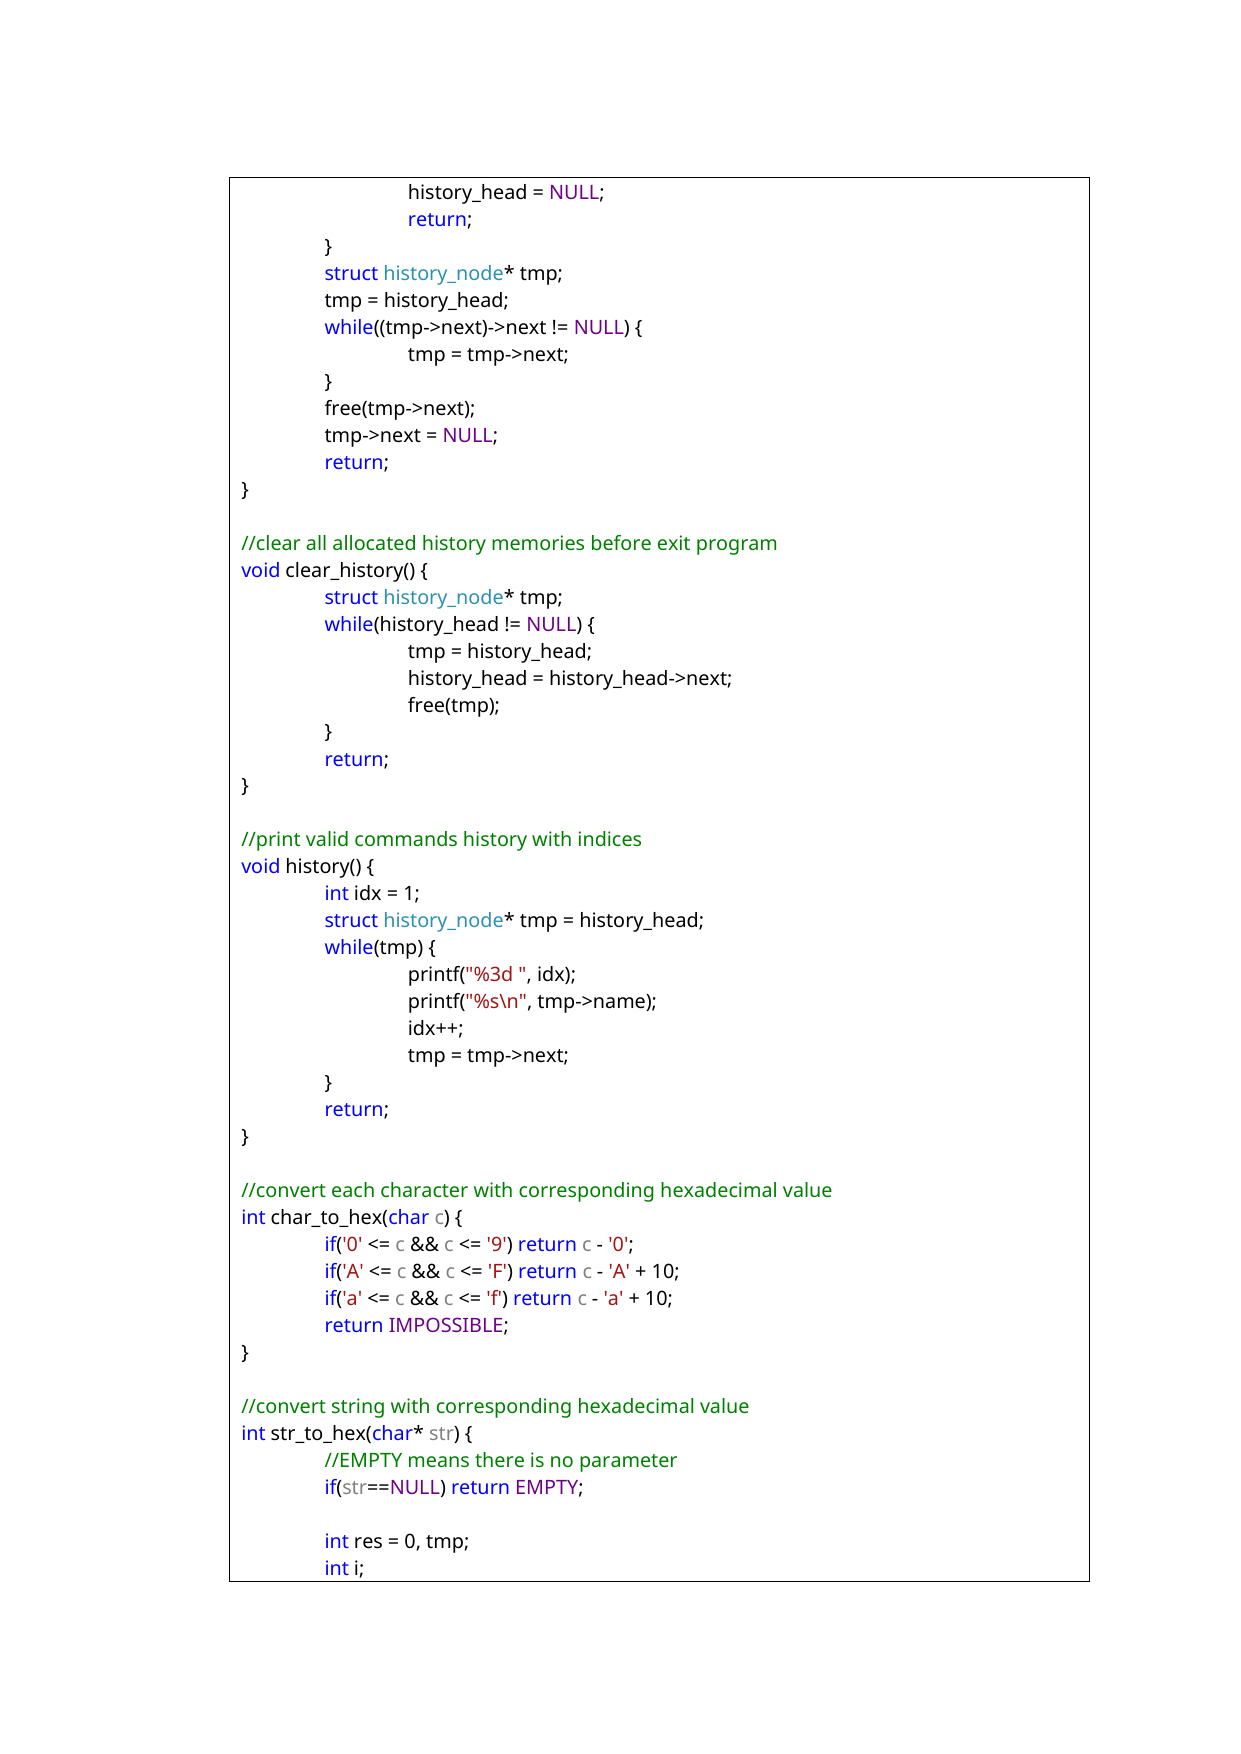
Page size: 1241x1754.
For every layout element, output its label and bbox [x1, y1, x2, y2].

table_header [230, 178, 1089, 1581]
